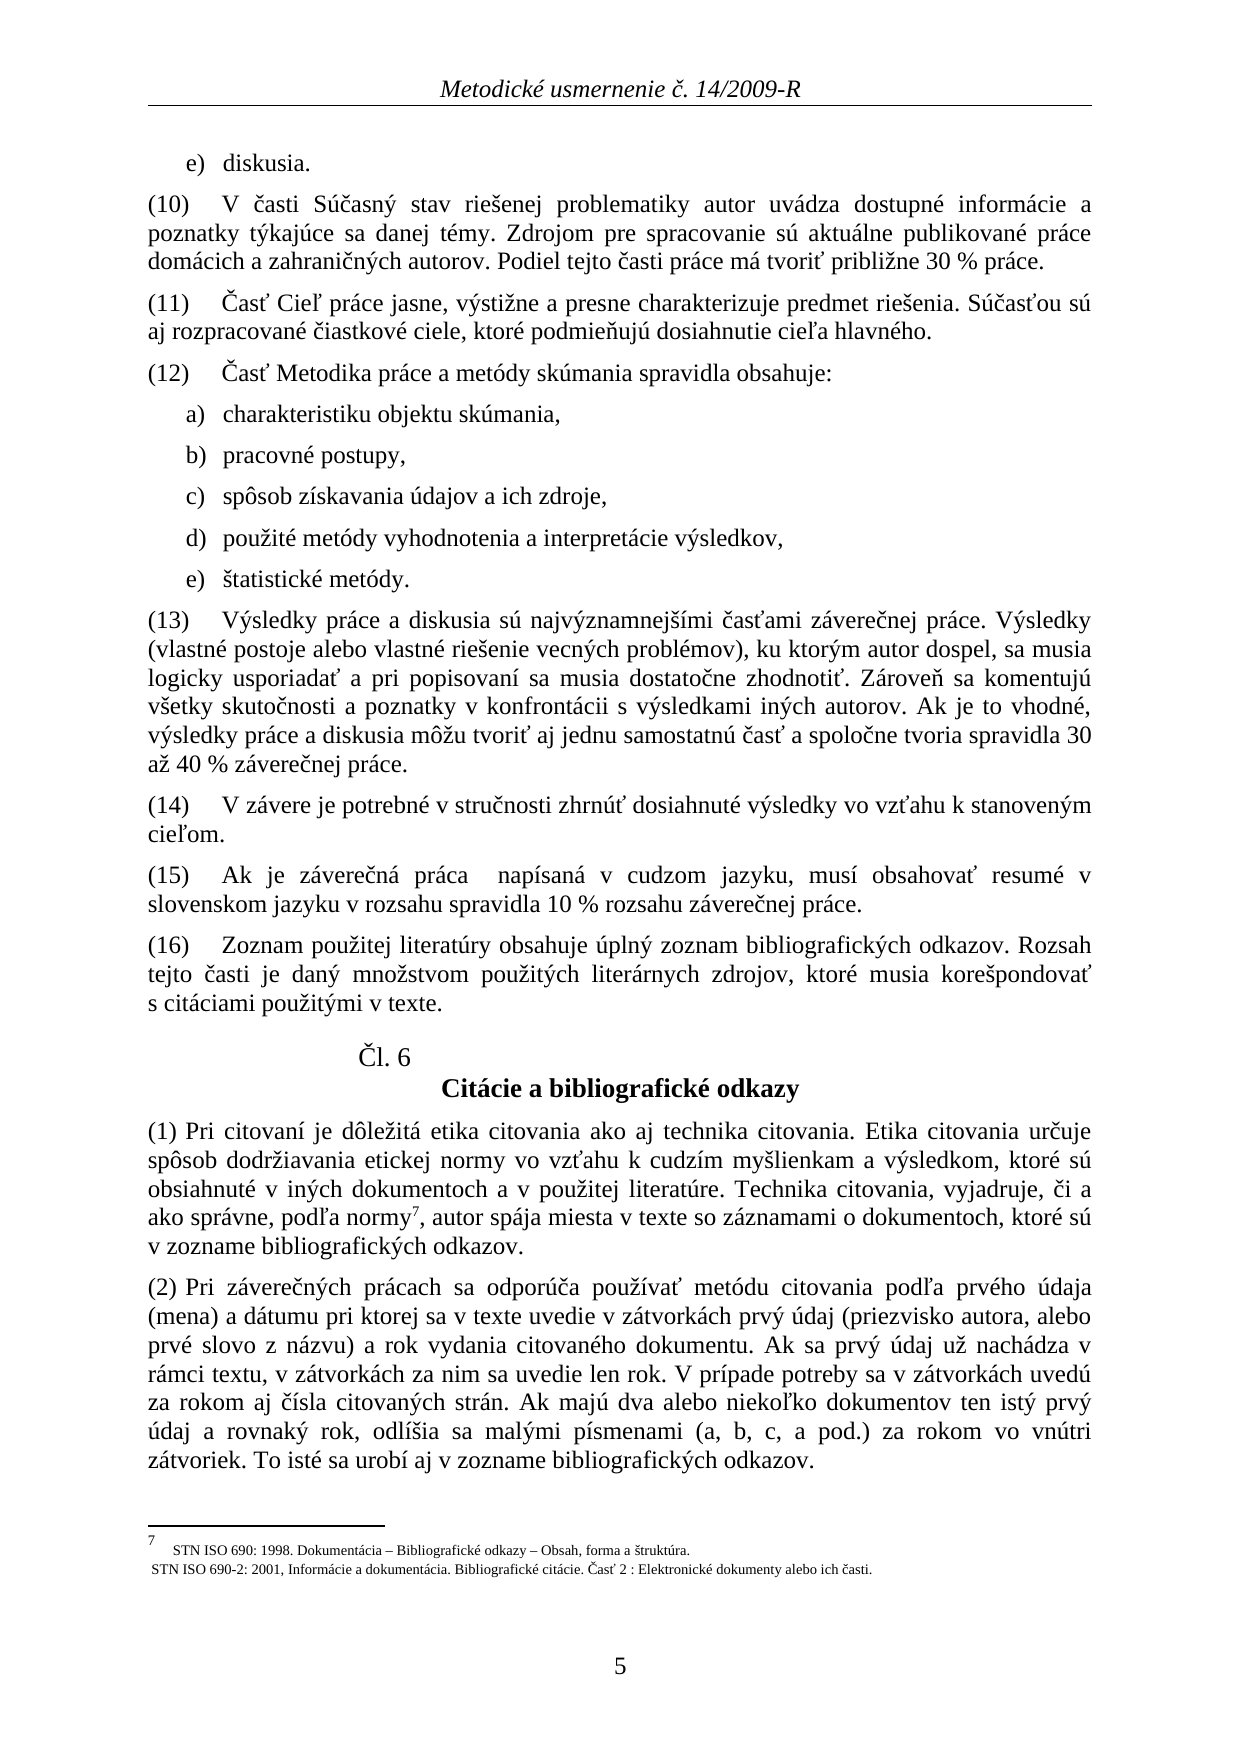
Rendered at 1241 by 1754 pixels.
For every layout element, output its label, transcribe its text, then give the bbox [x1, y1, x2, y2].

subtitle Citácie a bibliografické odkazy [148, 1041, 1092, 1104]
text Zoznam použitej literatúry obsahuje úplný zoznam bibliografických odkazov. Rozsah tejto časti je daný množstvom použitých literárnych zdrojov, ktoré musia korešpondovať s citáciami použitými v texte. [148, 930, 1092, 1016]
text V časti Súčasný stav riešenej problematiky autor uvádza dostupné informácie a poznatky týkajúce sa danej témy. Zdrojom pre spracovanie sú aktuálne publikované práce domácich a zahraničných autorov. Podiel tejto časti práce má tvoriť približne 30 % práce. [148, 189, 1092, 275]
text Časť Cieľ práce jasne, výstižne a presne charakterizuje predmet riešenia. Súčasťou sú aj rozpracované čiastkové ciele, ktoré podmieňujú dosiahnutie cieľa hlavného. [148, 288, 1092, 345]
text Výsledky práce a diskusia sú najvýznamnejšími časťami záverečnej práce. Výsledky (vlastné postoje alebo vlastné riešenie vecných problémov), ku ktorým autor dospel, sa musia logicky usporiadať a pri popisovaní sa musia dostatočne zhodnotiť. Zároveň sa komentujú všetky skutočnosti a poznatky v konfrontácii s výsledkami iných autorov. Ak je to vhodné, výsledky práce a diskusia môžu tvoriť aj jednu samostatnú časť a spoločne tvoria spravidla 30 až 40 % záverečnej práce. [148, 605, 1092, 778]
text Pri záverečných prácach sa odporúča používať metódu citovania podľa prvého údaja (mena) a dátumu pri ktorej sa v texte uvedie v zátvorkách prvý údaj (priezvisko autora, alebo prvé slovo z názvu) a rok vydania citovaného dokumentu. Ak sa prvý údaj už nachádza v rámci textu, v zátvorkách za nim sa uvedie len rok. V prípade potreby sa v zátvorkách uvedú za rokom aj čísla citovaných strán. Ak majú dva alebo niekoľko dokumentov ten istý prvý údaj a rovnaký rok, odlíšia sa malými písmenami (a, b, c, a pod.) za rokom vo vnútri zátvoriek. To isté sa urobí aj v zozname bibliografických odkazov. [148, 1272, 1092, 1474]
list štatistické metódy. [186, 564, 1092, 593]
list pracovné postupy, [186, 440, 1092, 469]
list charakteristiku objektu skúmania, [186, 399, 1092, 428]
text Pri citovaní je dôležitá etika citovania ako aj technika citovania. Etika citovania určuje spôsob dodržiavania etickej normy vo vzťahu k cudzím myšlienkam a výsledkom, ktoré sú obsiahnuté v iných dokumentoch a v použitej literatúre. Technika citovania, vyjadruje, či a ako správne, podľa normy, autor spája miesta v texte so záznamami o dokumentoch, ktoré sú v zozname bibliografických odkazov. [148, 1116, 1092, 1260]
text Časť Metodika práce a metódy skúmania spravidla obsahuje: [148, 358, 1092, 386]
list spôsob získavania údajov a ich zdroje, [186, 481, 1092, 510]
list použité metódy vyhodnotenia a interpretácie výsledkov, [186, 523, 1092, 551]
text Ak je záverečná práca napísaná v cudzom jazyku, musí obsahovať resumé v slovenskom jazyku v rozsahu spravidla 10 % rozsahu záverečnej práce. [148, 860, 1092, 918]
text V závere je potrebné v stručnosti zhrnúť dosiahnuté výsledky vo vzťahu k stanoveným cieľom. [148, 790, 1092, 848]
list diskusia. [186, 148, 1092, 176]
